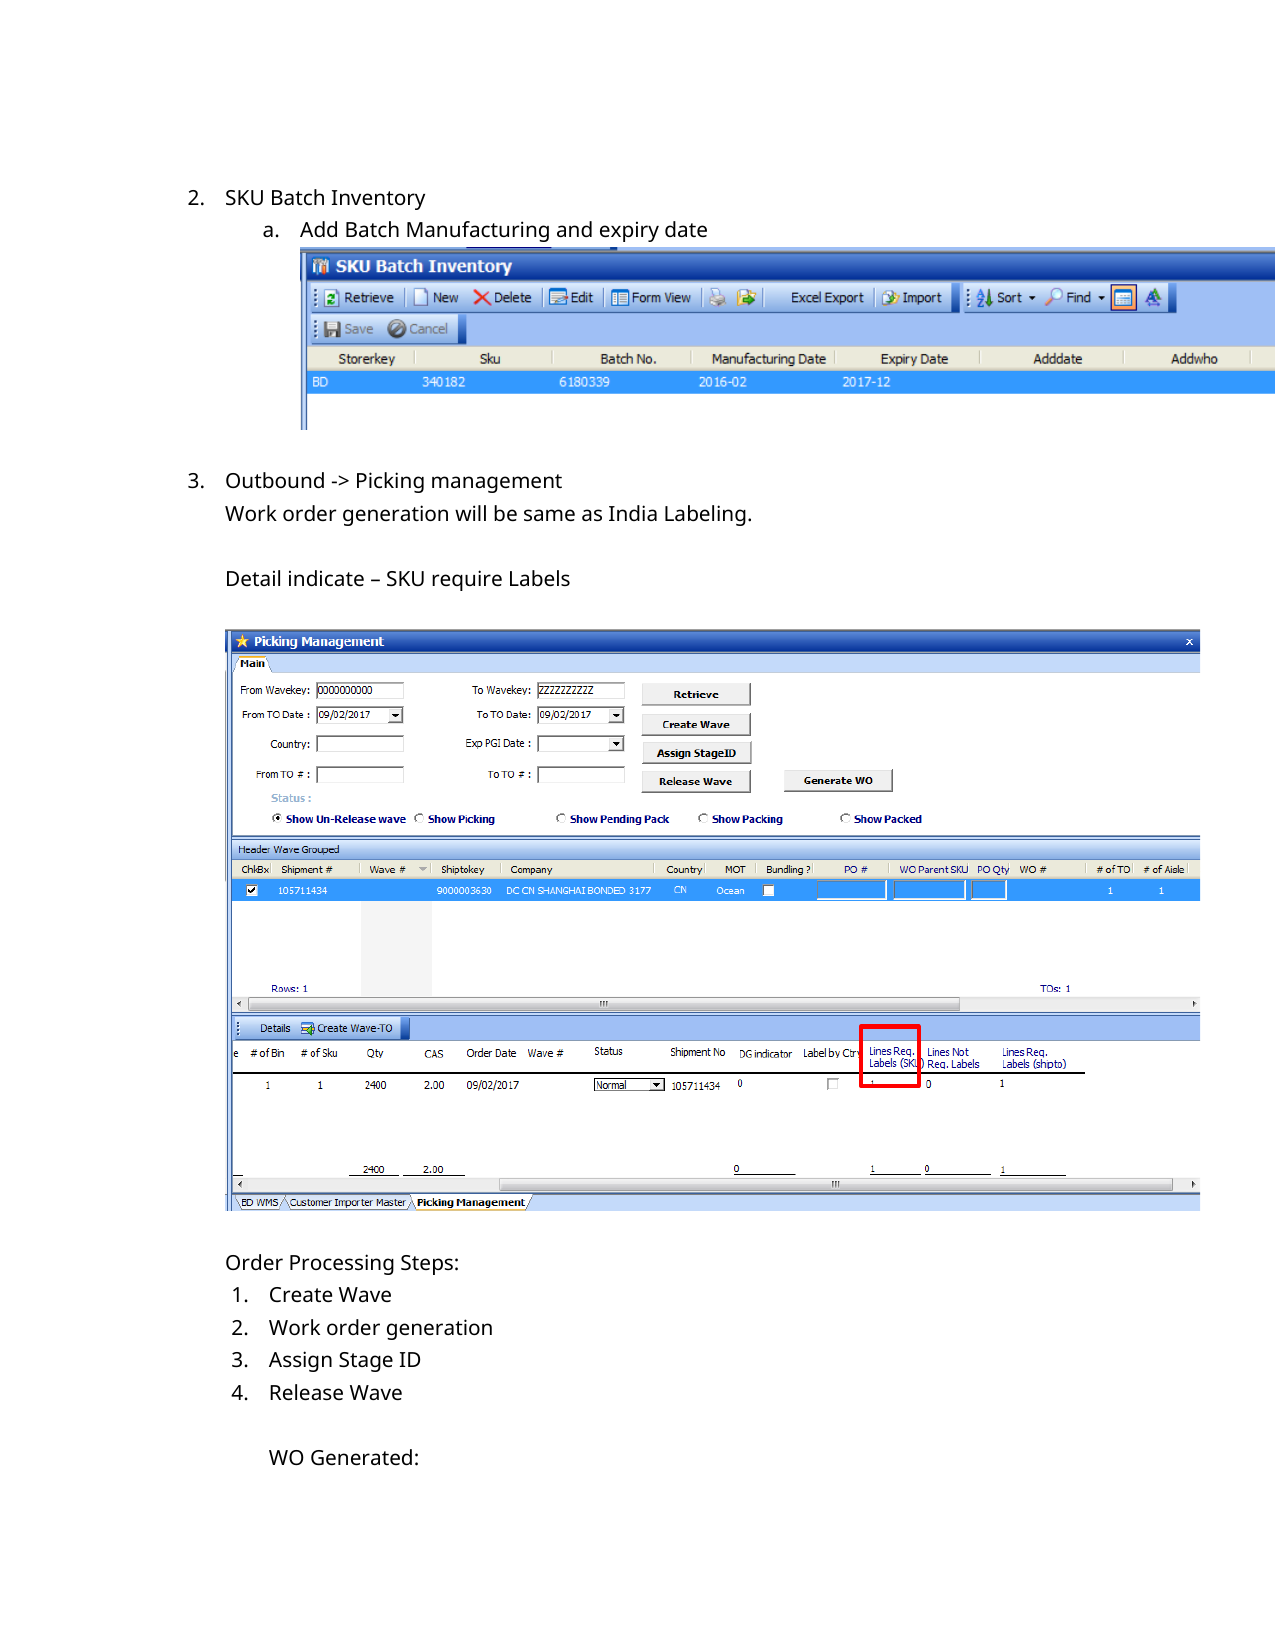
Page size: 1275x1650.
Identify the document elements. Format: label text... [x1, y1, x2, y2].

list Work order generation will be same as India Labeling. [225, 499, 1125, 527]
list Detail indicate – SKU require Labels [225, 564, 1125, 593]
list Release Wave [231, 1378, 1125, 1406]
list Work order generation [231, 1313, 1125, 1341]
picture [225, 629, 1200, 1211]
list SKU Batch Inventory [187, 183, 1125, 211]
list Create Wave [231, 1280, 1125, 1309]
list Outbound -> Picking management [187, 466, 1125, 495]
picture [300, 247, 1275, 430]
list WO Generated: [269, 1443, 1125, 1472]
list Add Batch Manufacturing and expiry date [262, 215, 1125, 244]
list Order Processing Steps: [225, 1248, 1125, 1276]
list Assign Stage ID [231, 1345, 1125, 1374]
